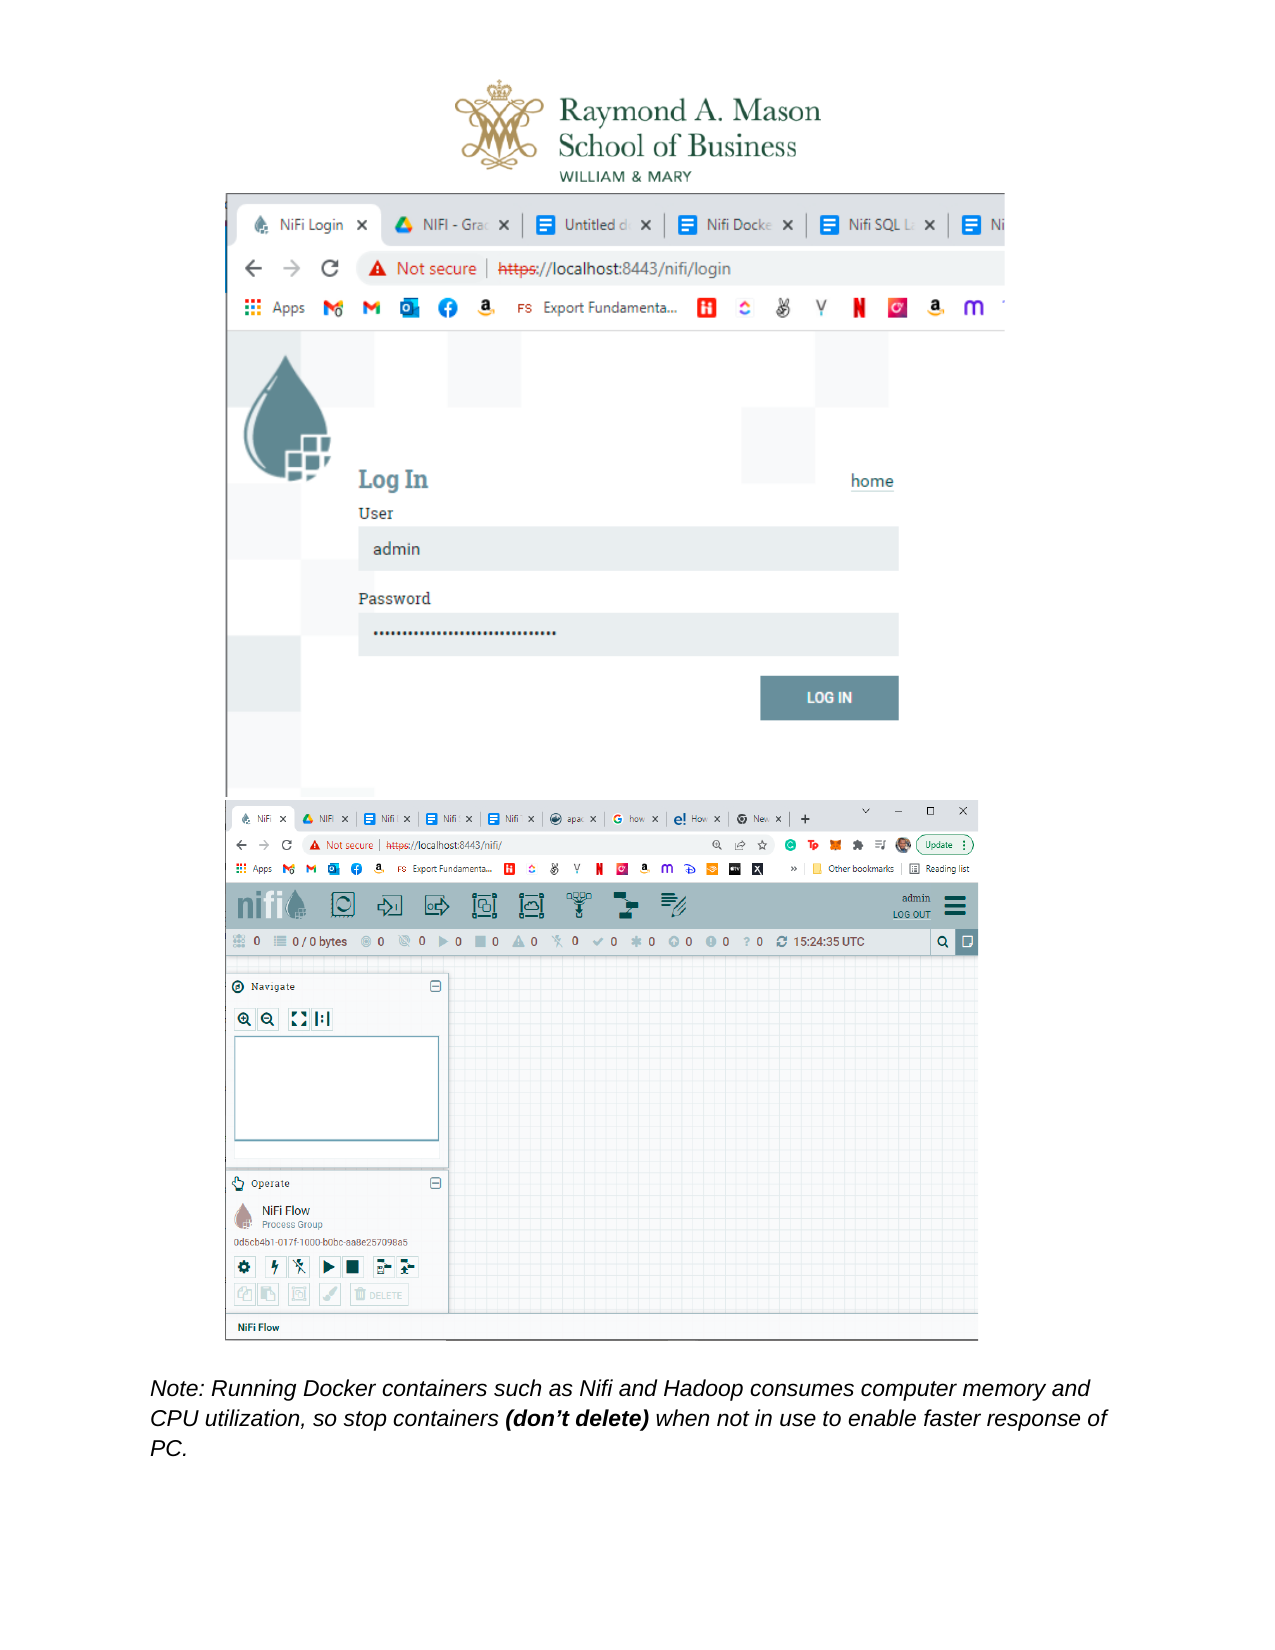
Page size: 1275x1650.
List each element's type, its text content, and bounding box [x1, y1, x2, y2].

picture [225, 75, 1005, 797]
picture [225, 800, 979, 1341]
text Note: Running Docker containers such as Nifi and Hadoop consumes computer memory and CPU utilization, so stop containers (don’t delete) when not in use to enable faster response of PC. [150, 1375, 1125, 1462]
